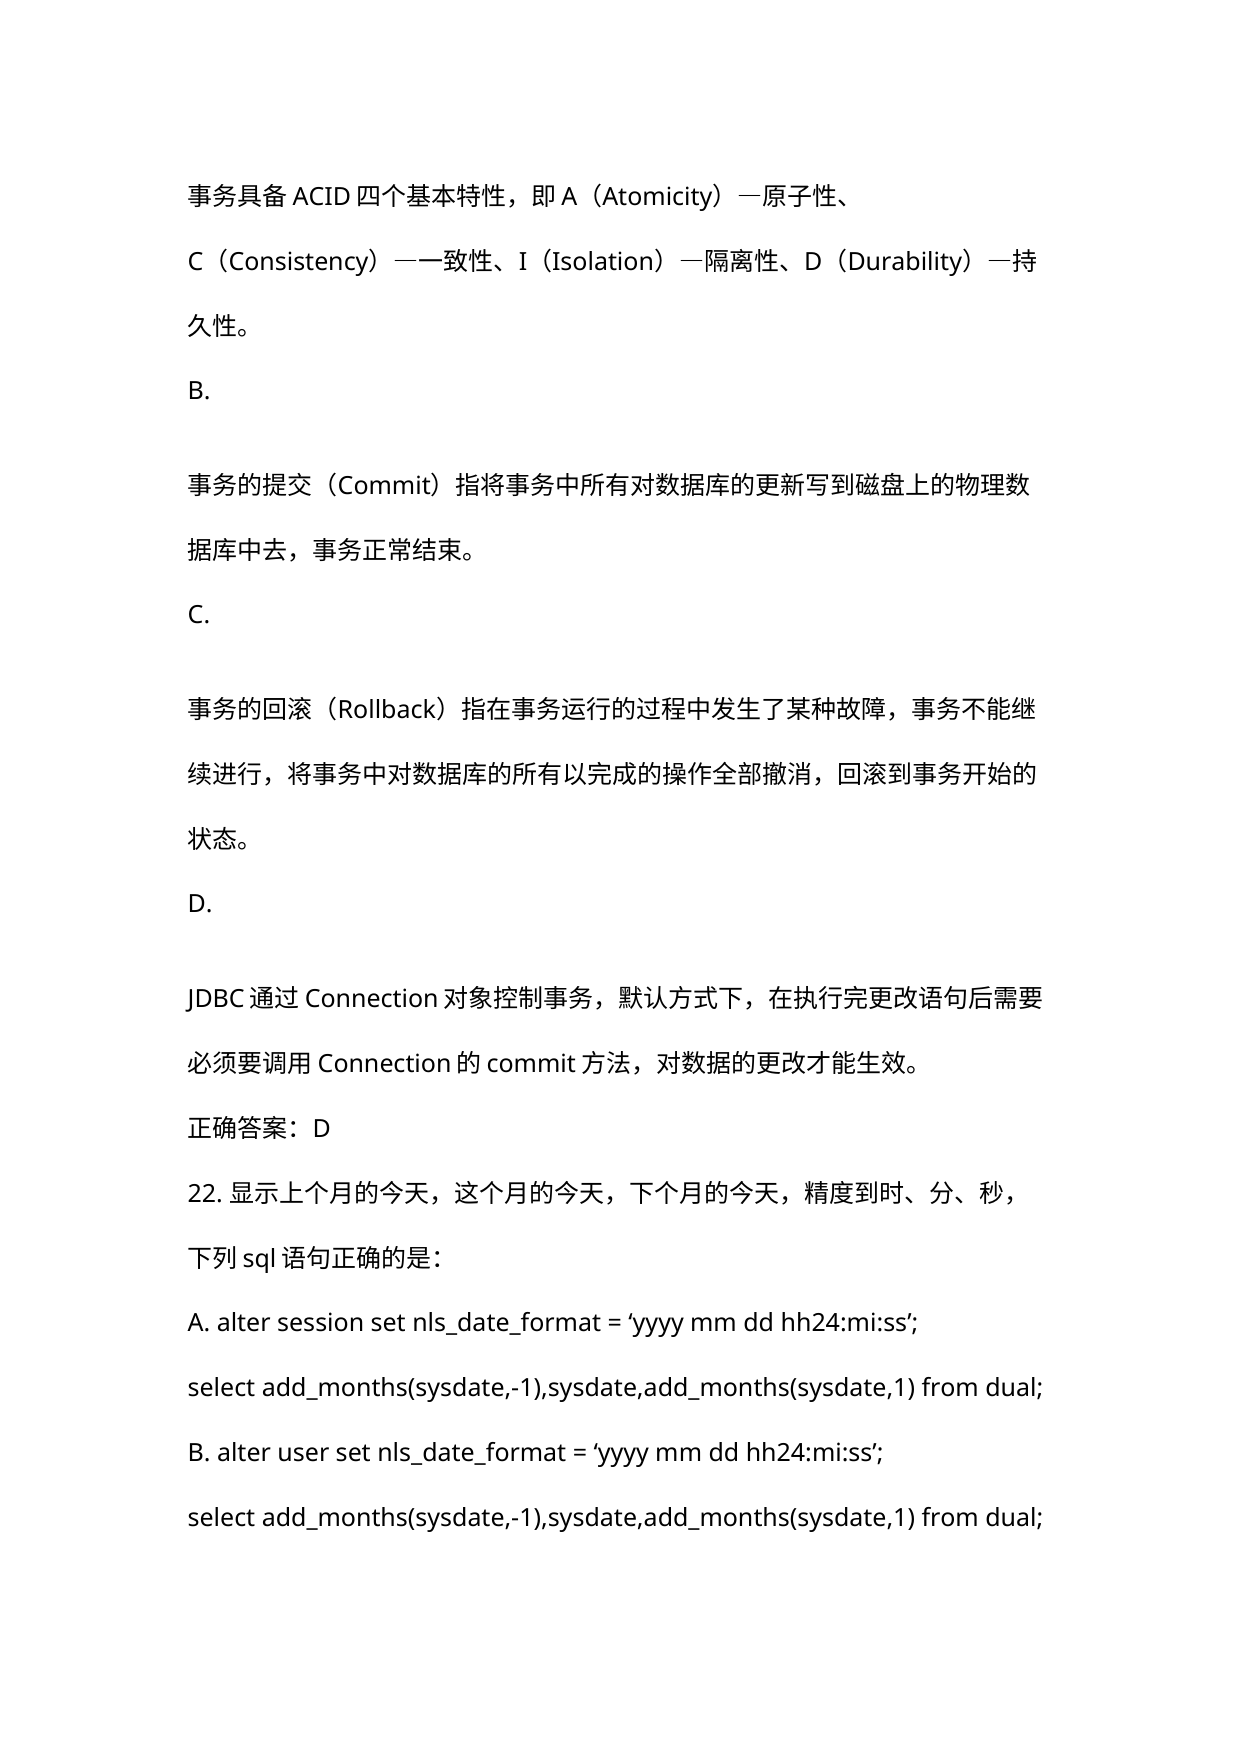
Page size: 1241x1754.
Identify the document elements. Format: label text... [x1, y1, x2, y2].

text 事务具备ACID四个基本特性，即A（Atomicity）—原子性、C（Consistency）—一致性、I（Isolation）—隔离性、D（Durability）—持久性。 B. [187, 162, 1053, 422]
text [187, 964, 1053, 1549]
text 事务的提交（Commit）指将事务中所有对数据库的更新写到磁盘上的物理数据库中去，事务正常结束。 C. [187, 451, 1053, 646]
text 事务的回滚（Rollback）指在事务运行的过程中发生了某种故障，事务不能继续进行，将事务中对数据库的所有以完成的操作全部撤消，回滚到事务开始的状态。 D. [187, 675, 1053, 935]
